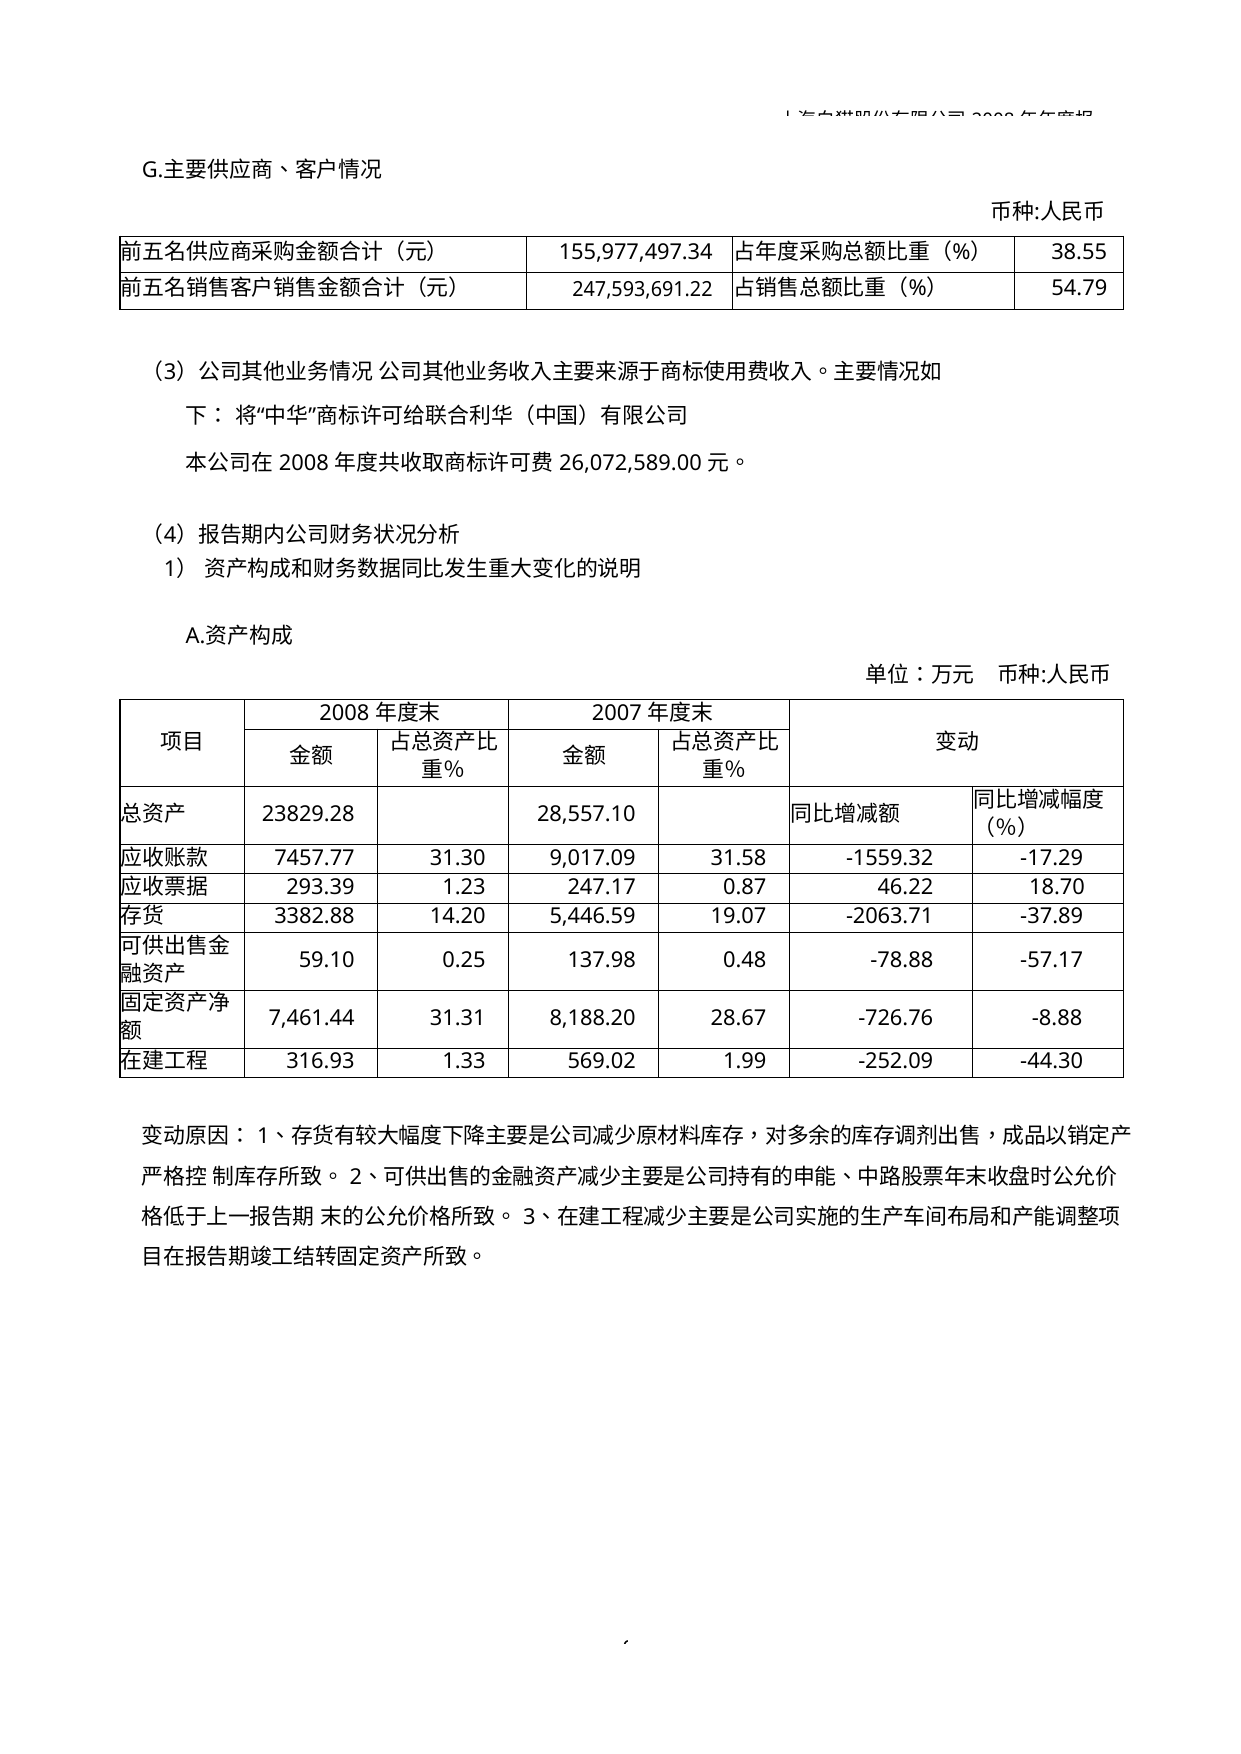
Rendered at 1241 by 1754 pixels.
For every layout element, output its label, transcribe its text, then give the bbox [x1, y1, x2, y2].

table_cell -726.76 [790, 991, 972, 1047]
table_cell 5,446.59 [509, 904, 658, 932]
table_cell 前五名销售客户销售金额合计（元） [121, 273, 526, 308]
table_cell 247,593,691.22 [527, 273, 732, 308]
table_cell 同比增减幅度 （％） [973, 787, 1123, 844]
table_header 155,977,497.34 [527, 237, 732, 272]
table_cell [378, 787, 508, 844]
table_cell 同比增减额 [790, 787, 972, 844]
table_cell 28,557.10 [509, 787, 658, 844]
table_cell 金额 [245, 730, 377, 786]
table_cell 569.02 [509, 1049, 658, 1077]
table_cell 7457.77 [245, 845, 377, 873]
table_cell 占销售总额比重（%） [733, 273, 1014, 308]
table_cell -57.17 [973, 933, 1123, 990]
table_cell 固定资产净 额 [121, 991, 244, 1047]
table_cell -252.09 [790, 1049, 972, 1077]
table_cell 46.22 [790, 874, 972, 903]
table_cell -44.30 [973, 1049, 1123, 1077]
text 变动原因： 1、存货有较大幅度下降主要是公司减少原材料库存，对多余的库存调剂出售，成品以销定产严格控 制库存所致。 2、可供出售的金融资产减少主要是公司持有的申能、中路股票年末收盘时公允价格低于上一报告期 末的公允价格所致。 3、在建工程减少主要是公司实施的生产车间布局和产能调整项目在报告期竣工结转固定资产所致。 [142, 1121, 1138, 1271]
text 1） 资产构成和财务数据同比发生重大变化的说明 [164, 553, 977, 583]
table_cell 59.10 [245, 933, 377, 990]
table_cell 23829.28 [245, 787, 377, 844]
table_cell 1.23 [378, 874, 508, 903]
table_cell -2063.71 [790, 904, 972, 932]
table_cell 31.31 [378, 991, 508, 1047]
table_cell 14.20 [378, 904, 508, 932]
table_cell 在建工程 [121, 1049, 244, 1077]
text （4）报告期内公司财务状况分析 [142, 519, 977, 549]
table_cell 293.39 [245, 874, 377, 903]
table_cell 应收账款 [121, 845, 244, 873]
table_cell 0.48 [659, 933, 789, 990]
table_cell 316.93 [245, 1049, 377, 1077]
table_header 2008 年度末 [245, 700, 508, 728]
table_cell 137.98 [509, 933, 658, 990]
table_cell 3382.88 [245, 904, 377, 932]
table_cell 9,017.09 [509, 845, 658, 873]
table_cell 占总资产比 重％ [378, 730, 508, 786]
text 币种:人民币 [108, 196, 1105, 226]
table_header 项目 [121, 700, 244, 786]
table_cell [659, 787, 789, 844]
table_header 38.55 [1015, 237, 1123, 272]
table_cell 28.67 [659, 991, 789, 1047]
table_cell 31.58 [659, 845, 789, 873]
table_cell 存货 [121, 904, 244, 932]
table_cell 应收票据 [121, 874, 244, 903]
table_cell 247.17 [509, 874, 658, 903]
table_cell 总资产 [121, 787, 244, 844]
table_cell -8.88 [973, 991, 1123, 1047]
table_cell 8,188.20 [509, 991, 658, 1047]
text （3）公司其他业务情况 公司其他业务收入主要来源于商标使用费收入。主要情况如下： 将“中华”商标许可给联合利华（中国）有限公司 [142, 356, 977, 430]
text 本公司在 2008 年度共收取商标许可费 26,072,589.00 元。 [185, 447, 977, 477]
table_cell 1.99 [659, 1049, 789, 1077]
table_cell 1.33 [378, 1049, 508, 1077]
table_cell 可供出售金 融资产 [121, 933, 244, 990]
table_cell 19.07 [659, 904, 789, 932]
table_header 前五名供应商采购金额合计（元） [121, 237, 526, 272]
table_header 占年度采购总额比重（%） [733, 237, 1014, 272]
text 单位：万元 币种:人民币 [108, 659, 1112, 688]
table_cell -1559.32 [790, 845, 972, 873]
table_cell 金额 [509, 730, 658, 786]
table_cell 0.25 [378, 933, 508, 990]
table_header 2007 年度末 [509, 700, 789, 728]
table_cell 31.30 [378, 845, 508, 873]
table_cell 0.87 [659, 874, 789, 903]
table_header 变动 [790, 700, 1123, 786]
table_cell 占总资产比 重％ [659, 730, 789, 786]
table_cell -17.29 [973, 845, 1123, 873]
text G.主要供应商、客户情况 [142, 153, 977, 183]
table_cell 7,461.44 [245, 991, 377, 1047]
table_cell 18.70 [973, 874, 1123, 903]
table_cell -37.89 [973, 904, 1123, 932]
table_cell 54.79 [1015, 273, 1123, 308]
table_cell -78.88 [790, 933, 972, 990]
text A.资产构成 [185, 620, 977, 650]
